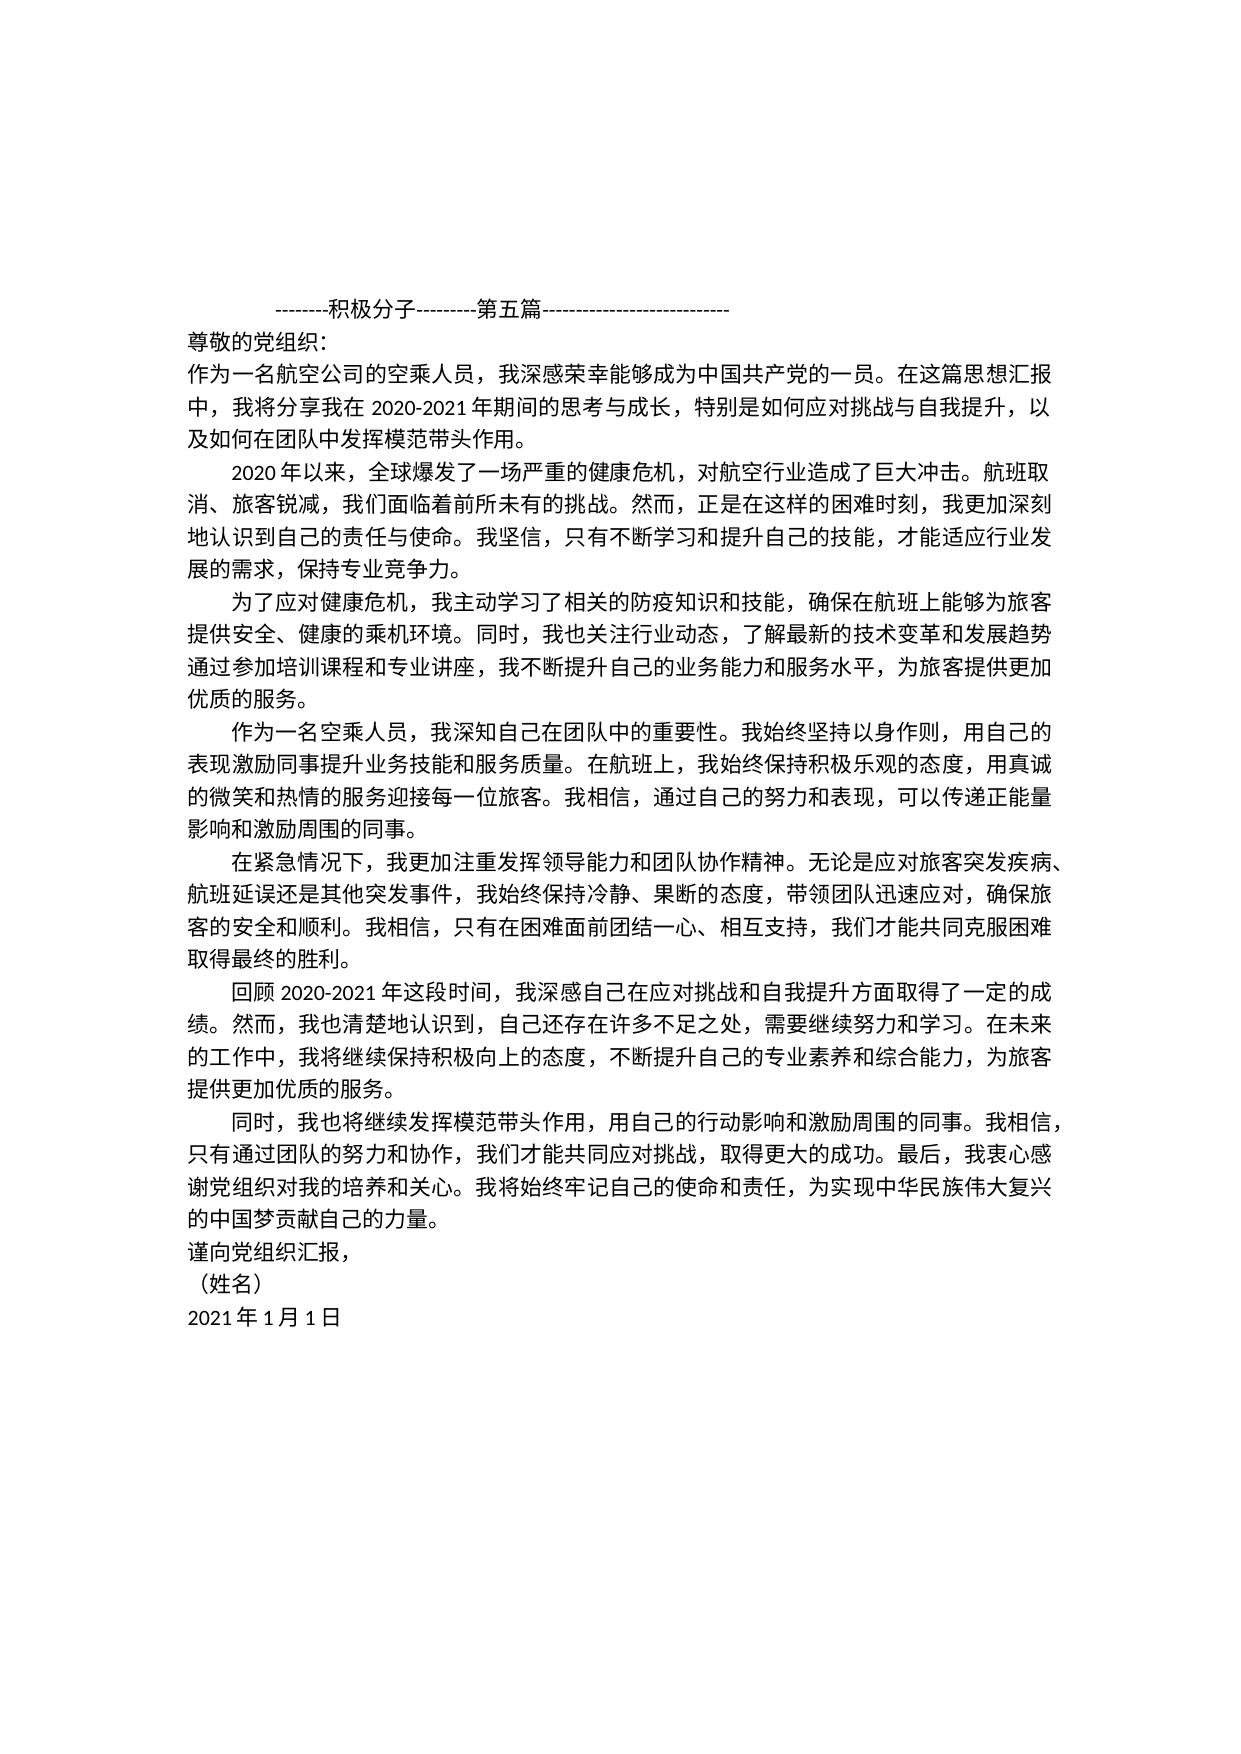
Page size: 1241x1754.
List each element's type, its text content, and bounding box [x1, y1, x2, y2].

text 在紧急情况下，我更加注重发挥领导能力和团队协作精神。无论是应对旅客突发疾病、航班延误还是其他突发事件，我始终保持冷静、果断的态度，带领团队迅速应对，确保旅客的安全和顺利。我相信，只有在困难面前团结一心、相互支持，我们才能共同克服困难，取得最终的胜利。 [187, 844, 1053, 974]
text --------积极分子---------第五篇---------------------------- [231, 292, 1053, 324]
text 尊敬的党组织： [187, 324, 1053, 357]
text 2020年以来，全球爆发了一场严重的健康危机，对航空行业造成了巨大冲击。航班取消、旅客锐减，我们面临着前所未有的挑战。然而，正是在这样的困难时刻，我更加深刻地认识到自己的责任与使命。我坚信，只有不断学习和提升自己的技能，才能适应行业发展的需求，保持专业竞争力。 [187, 454, 1053, 584]
text 回顾2020-2021年这段时间，我深感自己在应对挑战和自我提升方面取得了一定的成绩。然而，我也清楚地认识到，自己还存在许多不足之处，需要继续努力和学习。在未来的工作中，我将继续保持积极向上的态度，不断提升自己的专业素养和综合能力，为旅客提供更加优质的服务。 [187, 974, 1053, 1104]
text 作为一名航空公司的空乘人员，我深感荣幸能够成为中国共产党的一员。在这篇思想汇报中，我将分享我在2020-2021年期间的思考与成长，特别是如何应对挑战与自我提升，以及如何在团队中发挥模范带头作用。 [187, 357, 1053, 454]
text 作为一名空乘人员，我深知自己在团队中的重要性。我始终坚持以身作则，用自己的表现激励同事提升业务技能和服务质量。在航班上，我始终保持积极乐观的态度，用真诚的微笑和热情的服务迎接每一位旅客。我相信，通过自己的努力和表现，可以传递正能量，影响和激励周围的同事。 [187, 714, 1053, 844]
text （姓名） [187, 1267, 1053, 1299]
text 谨向党组织汇报， [187, 1234, 1053, 1267]
text 2021年1月1日 [187, 1299, 1053, 1332]
text 为了应对健康危机，我主动学习了相关的防疫知识和技能，确保在航班上能够为旅客提供安全、健康的乘机环境。同时，我也关注行业动态，了解最新的技术变革和发展趋势。通过参加培训课程和专业讲座，我不断提升自己的业务能力和服务水平，为旅客提供更加优质的服务。 [187, 584, 1053, 714]
text 同时，我也将继续发挥模范带头作用，用自己的行动影响和激励周围的同事。我相信，只有通过团队的努力和协作，我们才能共同应对挑战，取得更大的成功。最后，我衷心感谢党组织对我的培养和关心。我将始终牢记自己的使命和责任，为实现中华民族伟大复兴的中国梦贡献自己的力量。 [187, 1104, 1053, 1234]
